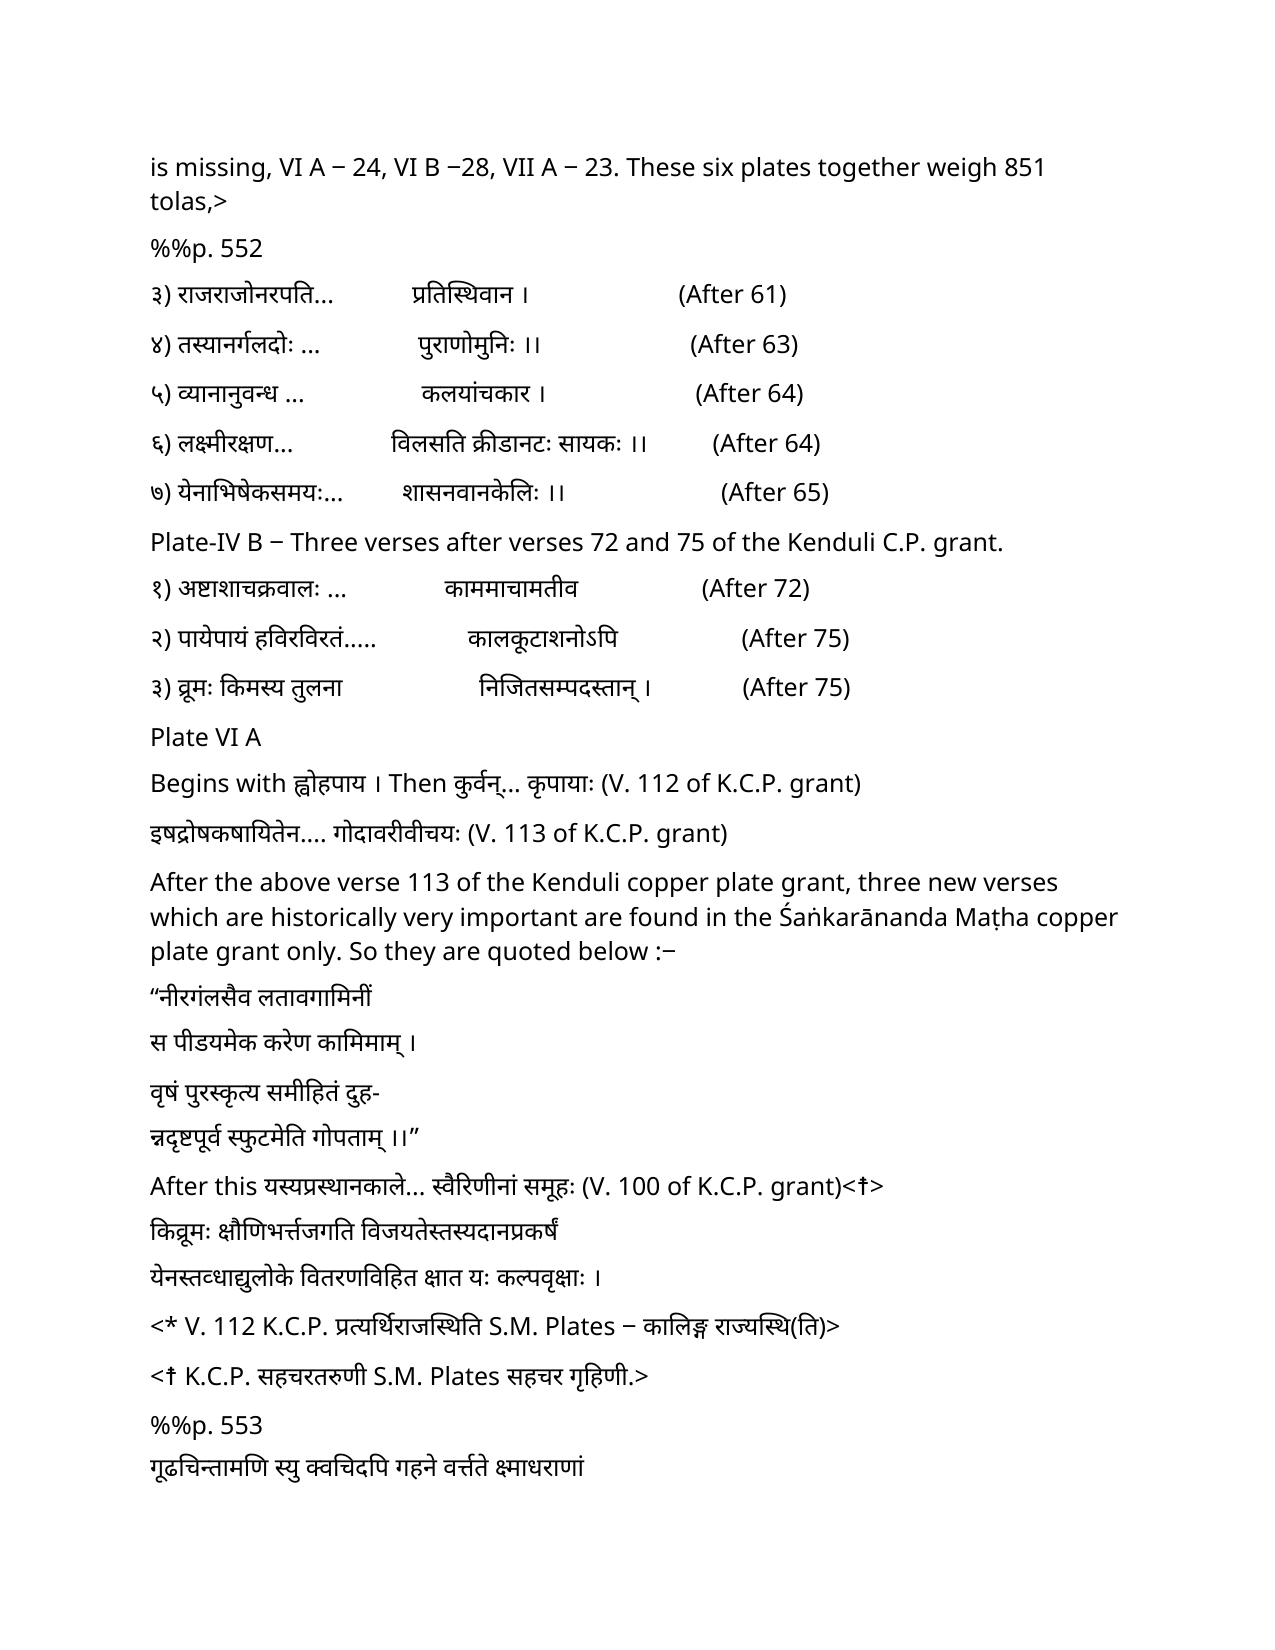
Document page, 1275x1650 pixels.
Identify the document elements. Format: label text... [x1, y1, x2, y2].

list %%p. 552 [150, 231, 1125, 265]
list <☨ K.C.P. सहचरतरुणी S.M. Plates सहचर गृहिणी.> [150, 1358, 1125, 1395]
list स पीडयमेक करेण कामिमाम् । [150, 1029, 1125, 1062]
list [150, 150, 1125, 218]
list येनस्तव्धाद्युलोके वितरणविहित क्षात यः कल्पवृक्षाः । [150, 1263, 1125, 1296]
list After the above verse 113 of the Kenduli copper plate grant, three new verses which are historically very important are found in the Śaṅkarānanda Maṭha copper plate grant only. So they are quoted below :‒ [150, 865, 1125, 967]
list Plate-IV B ‒ Three verses after verses 72 and 75 of the Kenduli C.P. grant. [150, 524, 1125, 559]
list Begins with ह्वोहपाय । Then कुर्वन्... कृपायाः (V. 112 of K.C.P. grant) [150, 766, 1125, 803]
list ३) व्रूमः किमस्य तुलना निजितसम्पदस्तान् । (After 75) [150, 670, 1125, 707]
list २) पायेपायं हविरविरतं..... कालकूटाशनोऽपि (After 75) [150, 621, 1125, 658]
list “नीरगंलसैव लतावगामिनीं [150, 980, 1125, 1017]
list <* V. 112 K.C.P. प्रत्यर्थिराजस्थिति S.M. Plates ‒ कालिङ्ग राज्यस्थि(ति)> [150, 1309, 1125, 1346]
list Plate VI A [150, 719, 1125, 754]
list वृषं पुरस्कृत्य समीहितं दुह- [150, 1074, 1125, 1111]
list १) अष्टाशाचक्रवालः ... काममाचामतीव (After 72) [150, 571, 1125, 608]
list ७) येनाभिषेकसमयः... शासनवानकेलिः ।। (After 65) [150, 475, 1125, 512]
list ६) लक्ष्मीरक्षण... विलसति क्रीडानटः सायकः ।। (After 64) [150, 426, 1125, 463]
list न्नदृष्टपूर्व स्फुटमेति गोपताम् ।।” [150, 1124, 1125, 1156]
list %%p. 553 [150, 1408, 1125, 1442]
list इषद्रोषकषायितेन.... गोदावरीवीचयः (V. 113 of K.C.P. grant) [150, 816, 1125, 853]
list ५) व्यानानुवन्ध ... कलयांचकार । (After 64) [150, 376, 1125, 413]
list After this यस्यप्रस्थानकाले... स्वैरिणीनां समूहः (V. 100 of K.C.P. grant)<☨> [150, 1169, 1125, 1206]
list ४) तस्यानर्गलदोः ... पुराणोमुनिः ।। (After 63) [150, 327, 1125, 364]
list किव्रूमः क्षौणिभर्त्तजगति विजयतेस्तस्यदानप्रकर्षं [150, 1218, 1125, 1251]
list गूढचिन्तामणि स्यु क्वचिदपि गहने वर्त्तते क्ष्माधराणां [150, 1454, 1125, 1487]
list ३) राजराजोनरपति... प्रतिस्थिवान । (After 61) [150, 277, 1125, 314]
